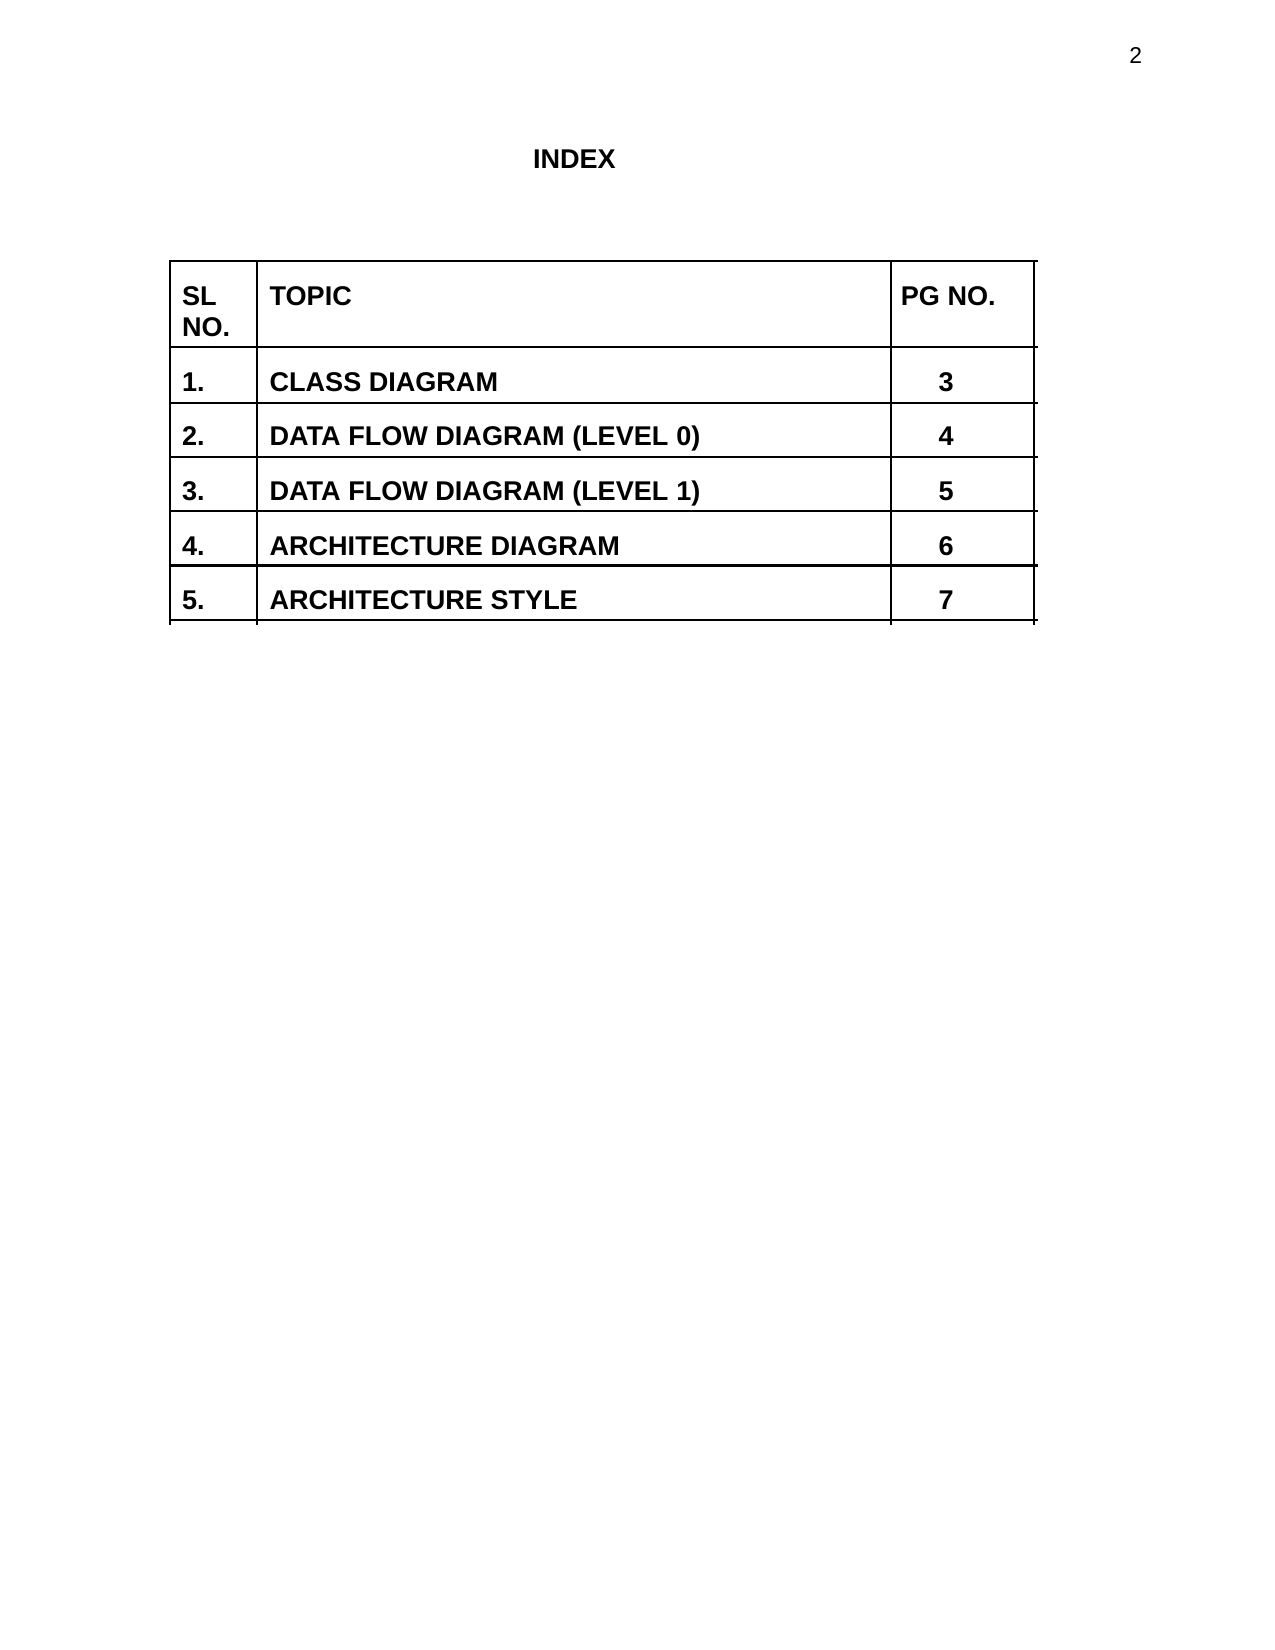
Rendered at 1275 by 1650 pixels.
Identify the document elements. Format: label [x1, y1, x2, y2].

picture [55, 198, 1226, 1007]
